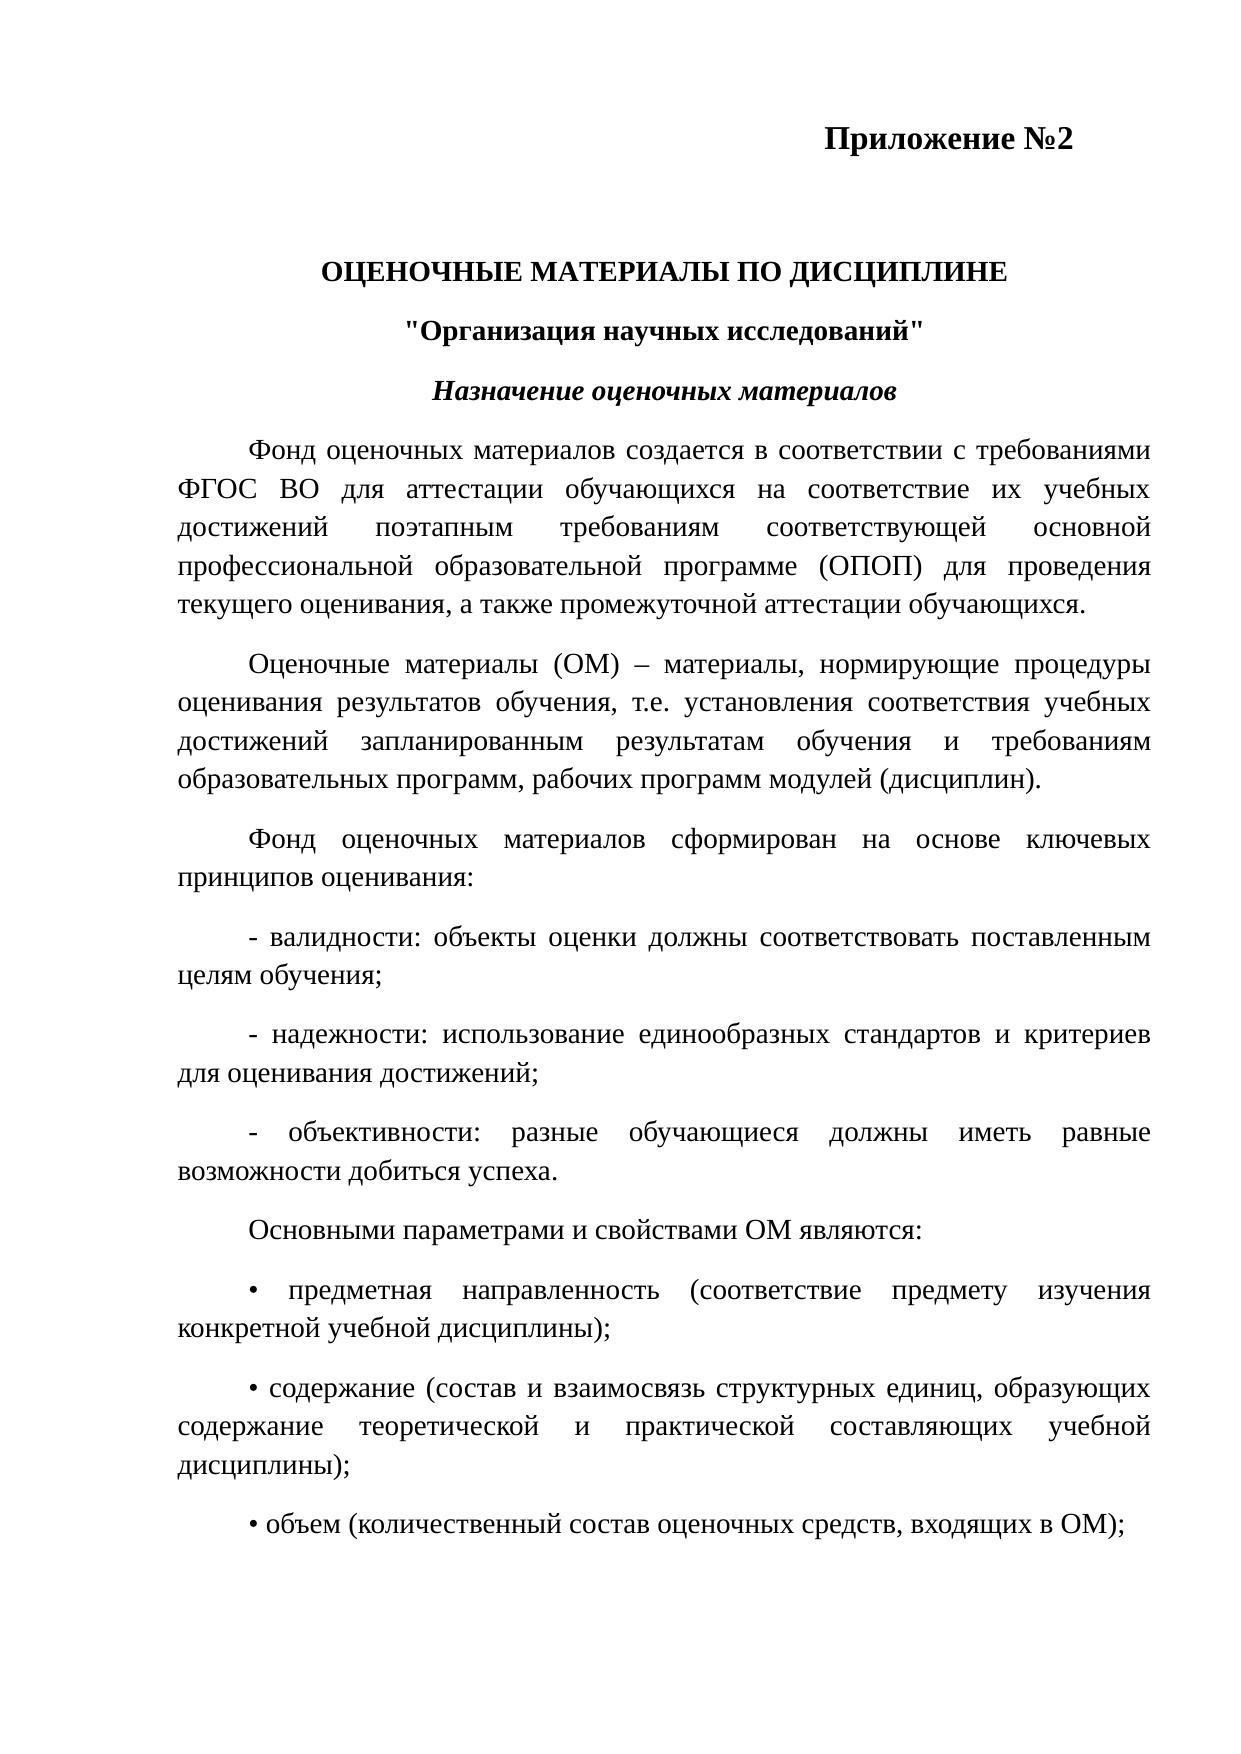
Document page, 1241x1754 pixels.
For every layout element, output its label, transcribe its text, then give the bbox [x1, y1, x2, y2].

text "Организация научных исследований" [177, 313, 1152, 347]
text • содержание (состав и взаимосвязь структурных единиц, образующих содержание теоретической и практической составляющих учебной дисциплины); [177, 1370, 1152, 1480]
text ОЦЕНОЧНЫЕ МАТЕРИАЛЫ ПО ДИСЦИПЛИНЕ [177, 254, 1152, 288]
text - валидности: объекты оценки должны соответствовать поставленным целям обучения; [177, 919, 1152, 991]
text • предметная направленность (соответствие предмету изучения конкретной учебной дисциплины); [177, 1272, 1152, 1344]
text - объективности: разные обучающиеся должны иметь равные возможности добиться успеха. [177, 1114, 1152, 1187]
text - надежности: использование единообразных стандартов и критериев для оценивания достижений; [177, 1017, 1152, 1089]
text Фонд оценочных материалов создается в соответствии с требованиями ФГОС ВО для аттестации обучающихся на соответствие их учебных достижений поэтапным требованиям соответствующей основной профессиональной образовательной программе (ОПОП) для проведения текущего оценивания, а также промежуточной аттестации обучающихся. [177, 432, 1152, 620]
text • объем (количественный состав оценочных средств, входящих в ОМ); [177, 1506, 1152, 1540]
text Фонд оценочных материалов сформирован на основе ключевых принципов оценивания: [177, 821, 1152, 893]
text Оценочные материалы (ОМ) – материалы, нормирующие процедуры оценивания результатов обучения, т.е. установления соответствия учебных достижений запланированным результатам обучения и требованиям образовательных программ, рабочих программ модулей (дисциплин). [177, 646, 1152, 795]
text Назначение оценочных материалов [177, 373, 1152, 406]
text Приложение №2 [177, 118, 1152, 156]
text Основными параметрами и свойствами ОМ являются: [177, 1212, 1152, 1246]
